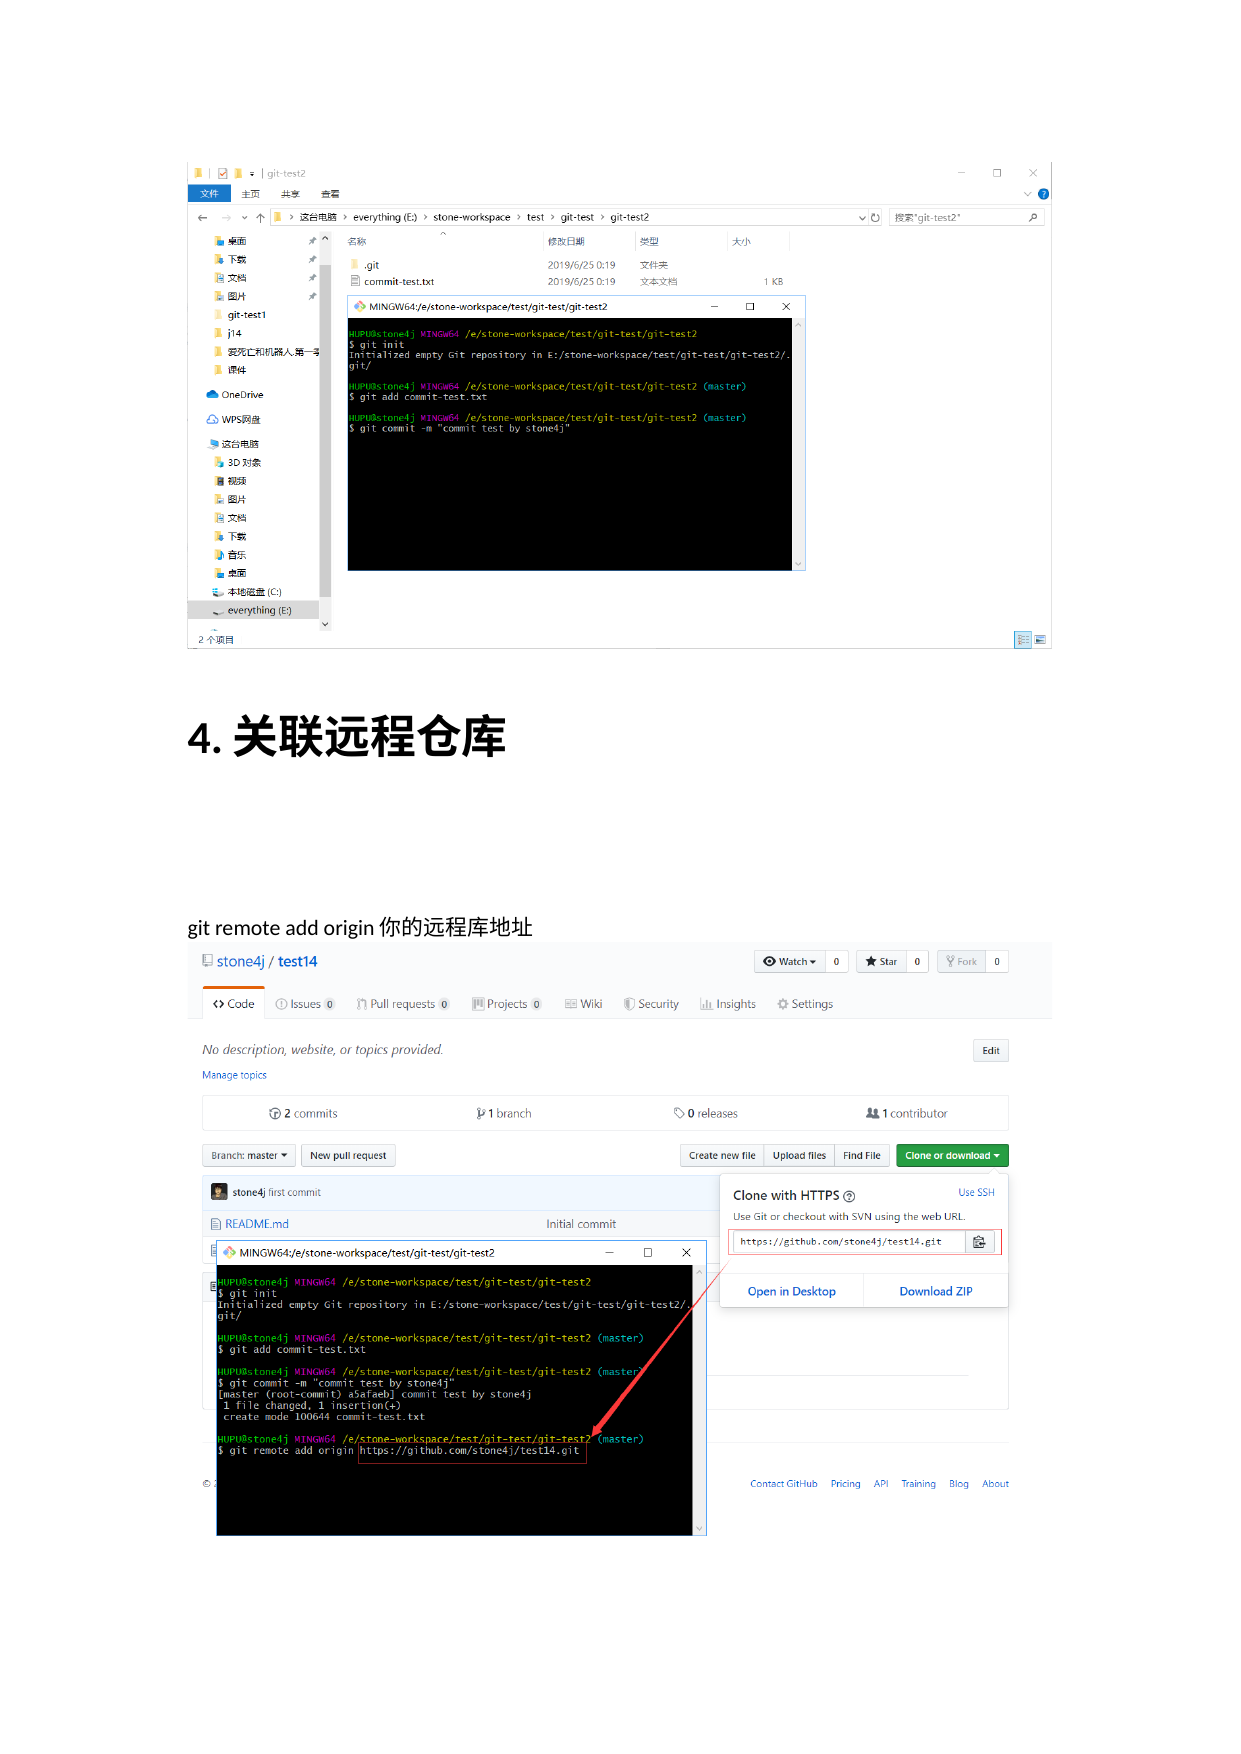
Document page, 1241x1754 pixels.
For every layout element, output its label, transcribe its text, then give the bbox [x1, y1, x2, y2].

picture [187, 942, 1053, 1545]
subtitle 关联远程仓库 [187, 685, 1053, 782]
picture [187, 162, 1052, 649]
text git remote add origin 你的远程库地址 [187, 909, 1053, 942]
